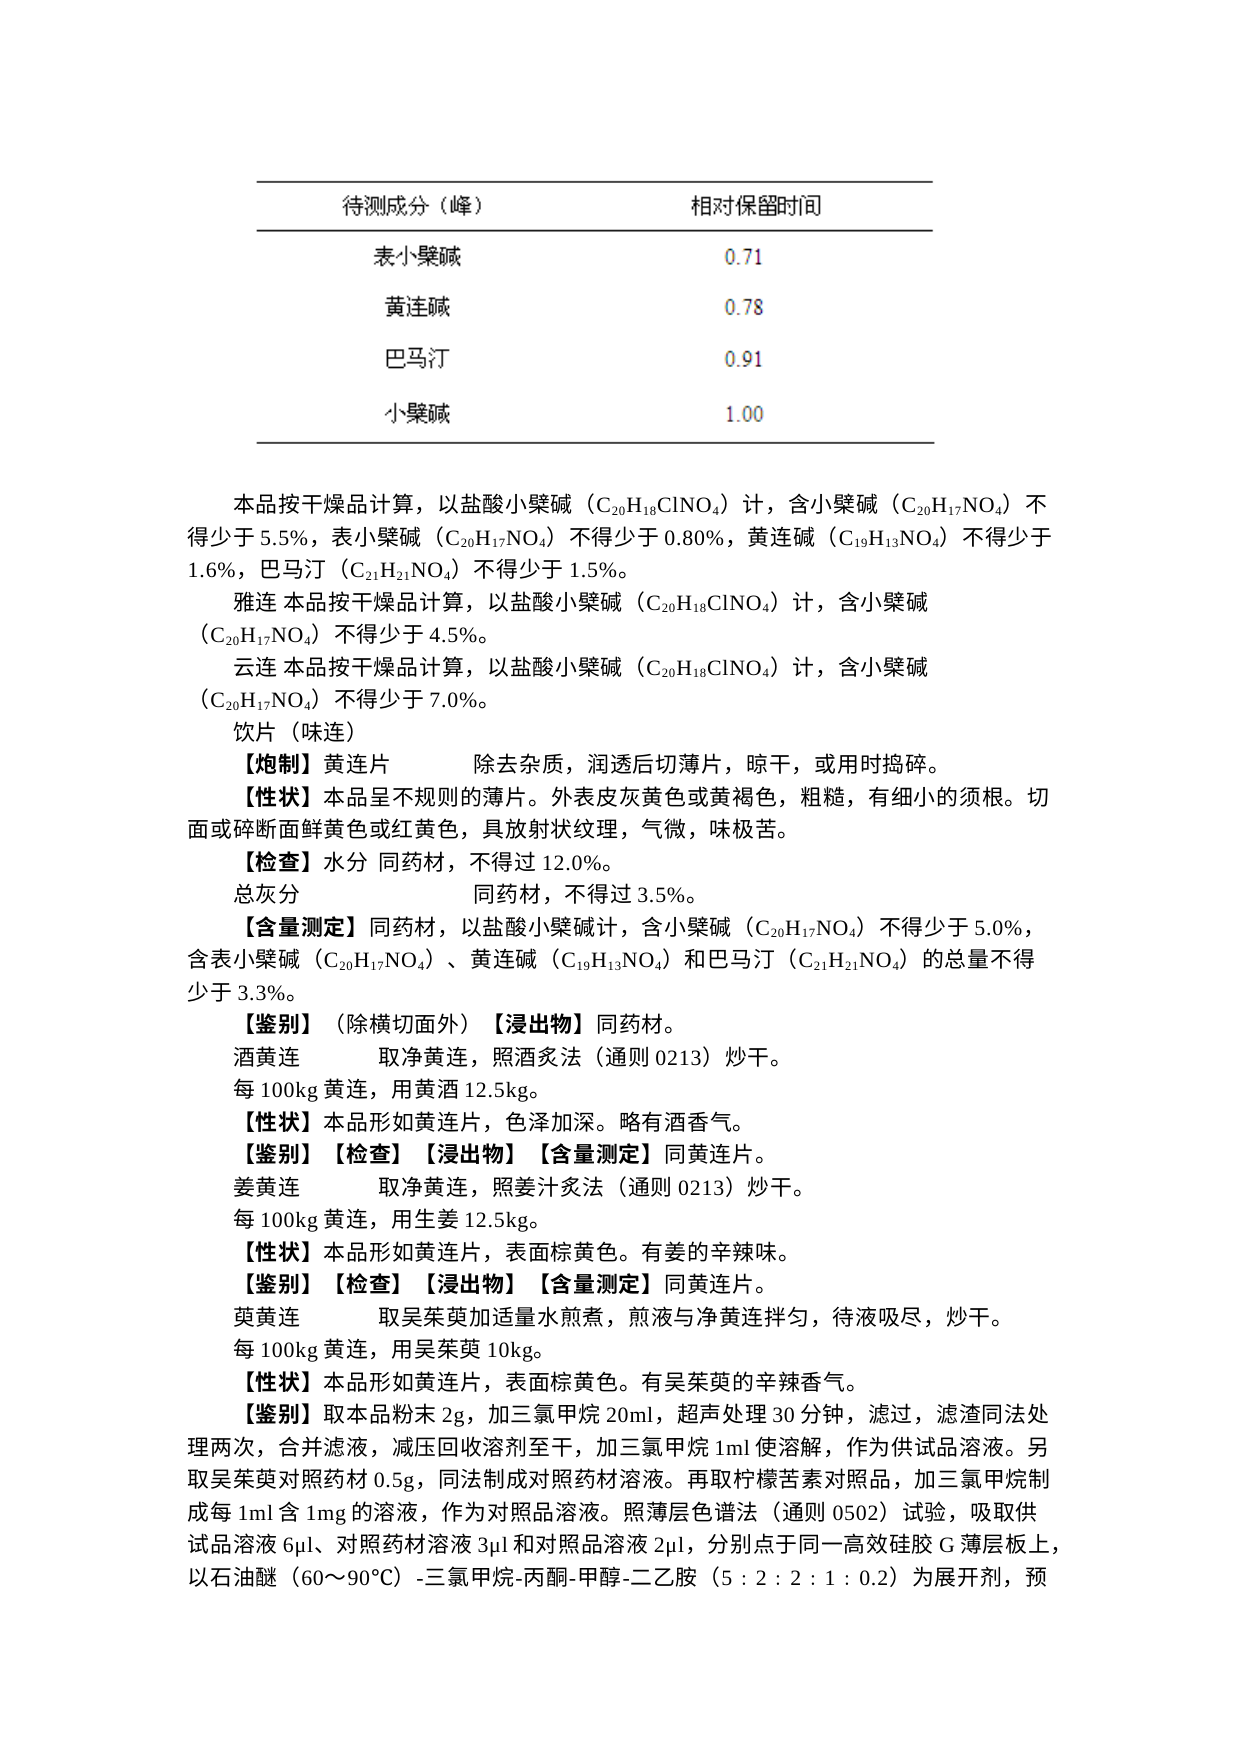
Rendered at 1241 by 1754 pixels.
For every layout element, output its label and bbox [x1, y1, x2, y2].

picture [232, 162, 955, 455]
text [187, 162, 1053, 1592]
